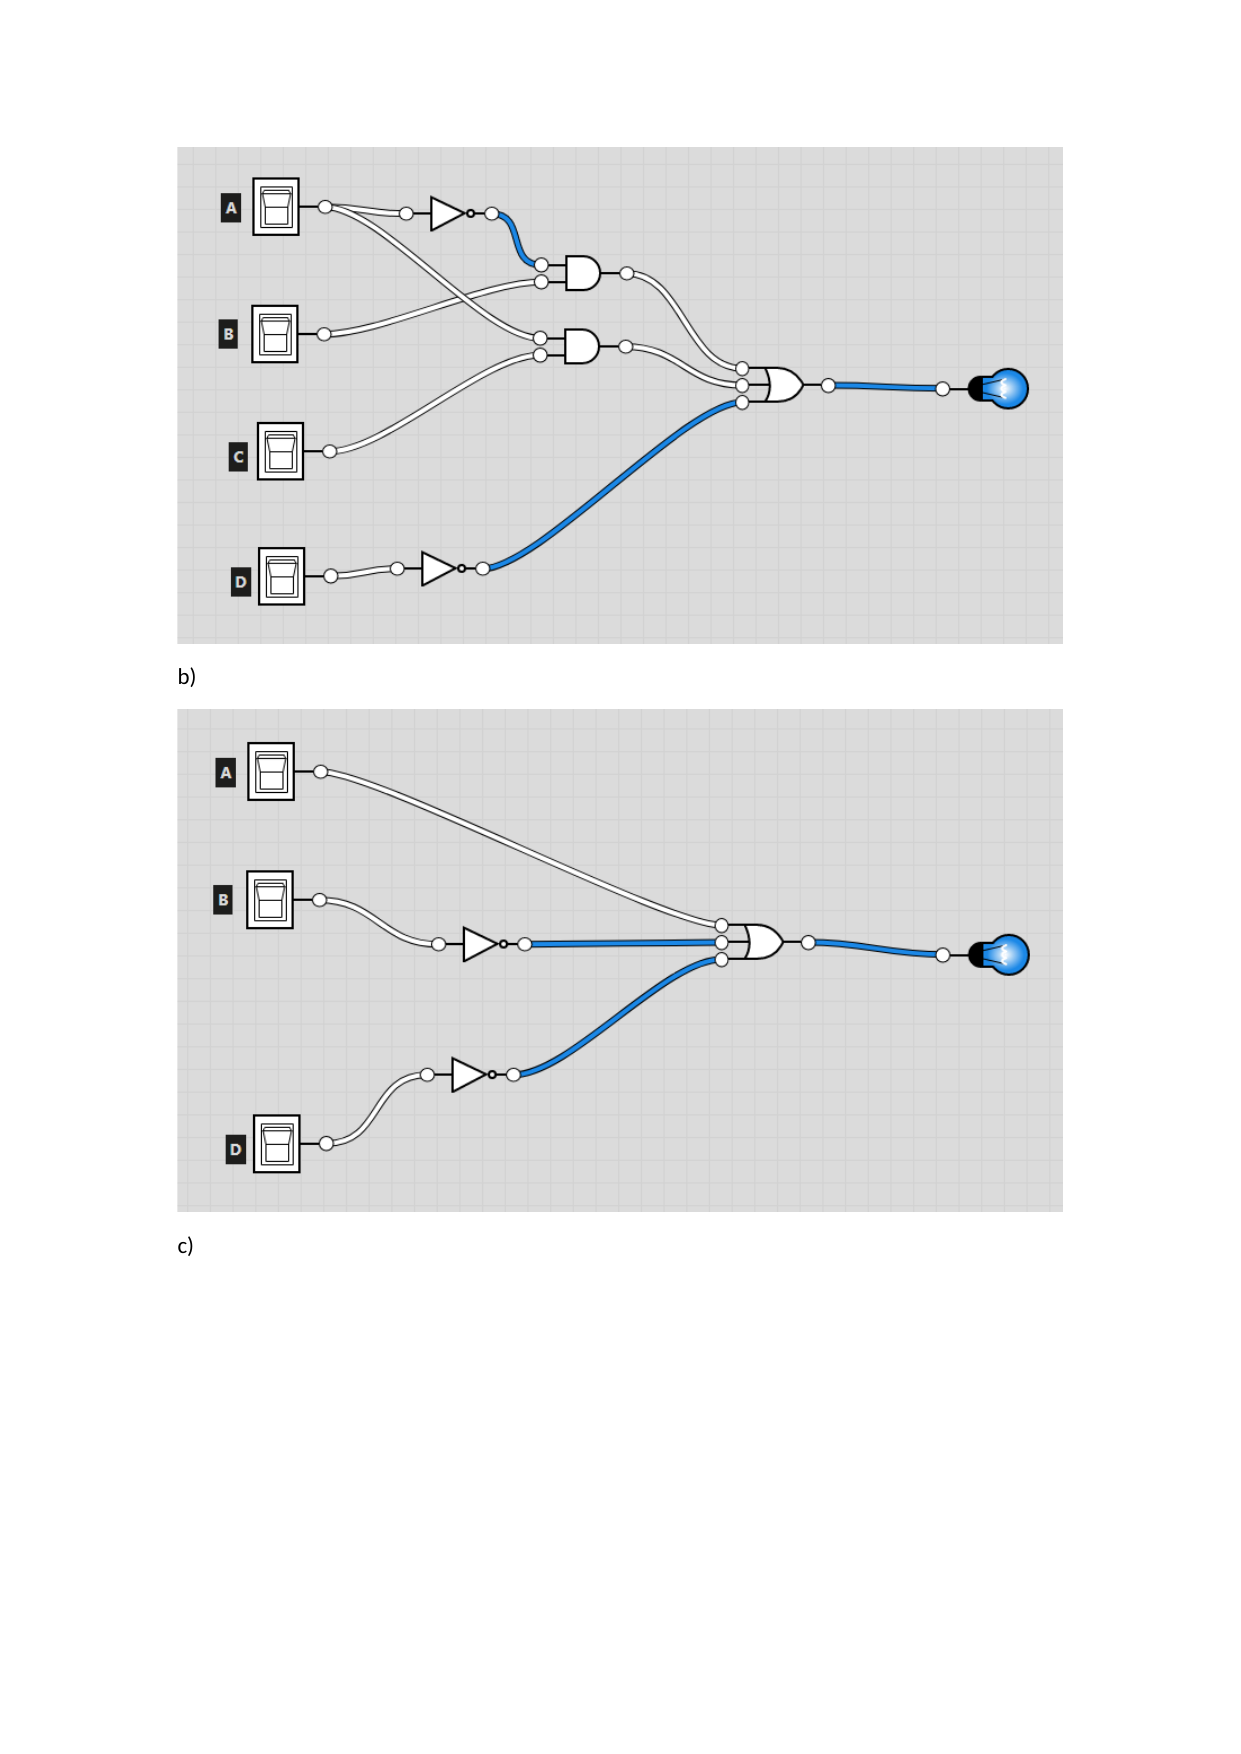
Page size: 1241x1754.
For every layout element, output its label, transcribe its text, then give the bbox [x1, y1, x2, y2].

picture [177, 709, 1063, 1212]
text b) [177, 662, 1063, 690]
picture [177, 147, 1063, 644]
text c) [177, 1231, 1063, 1259]
